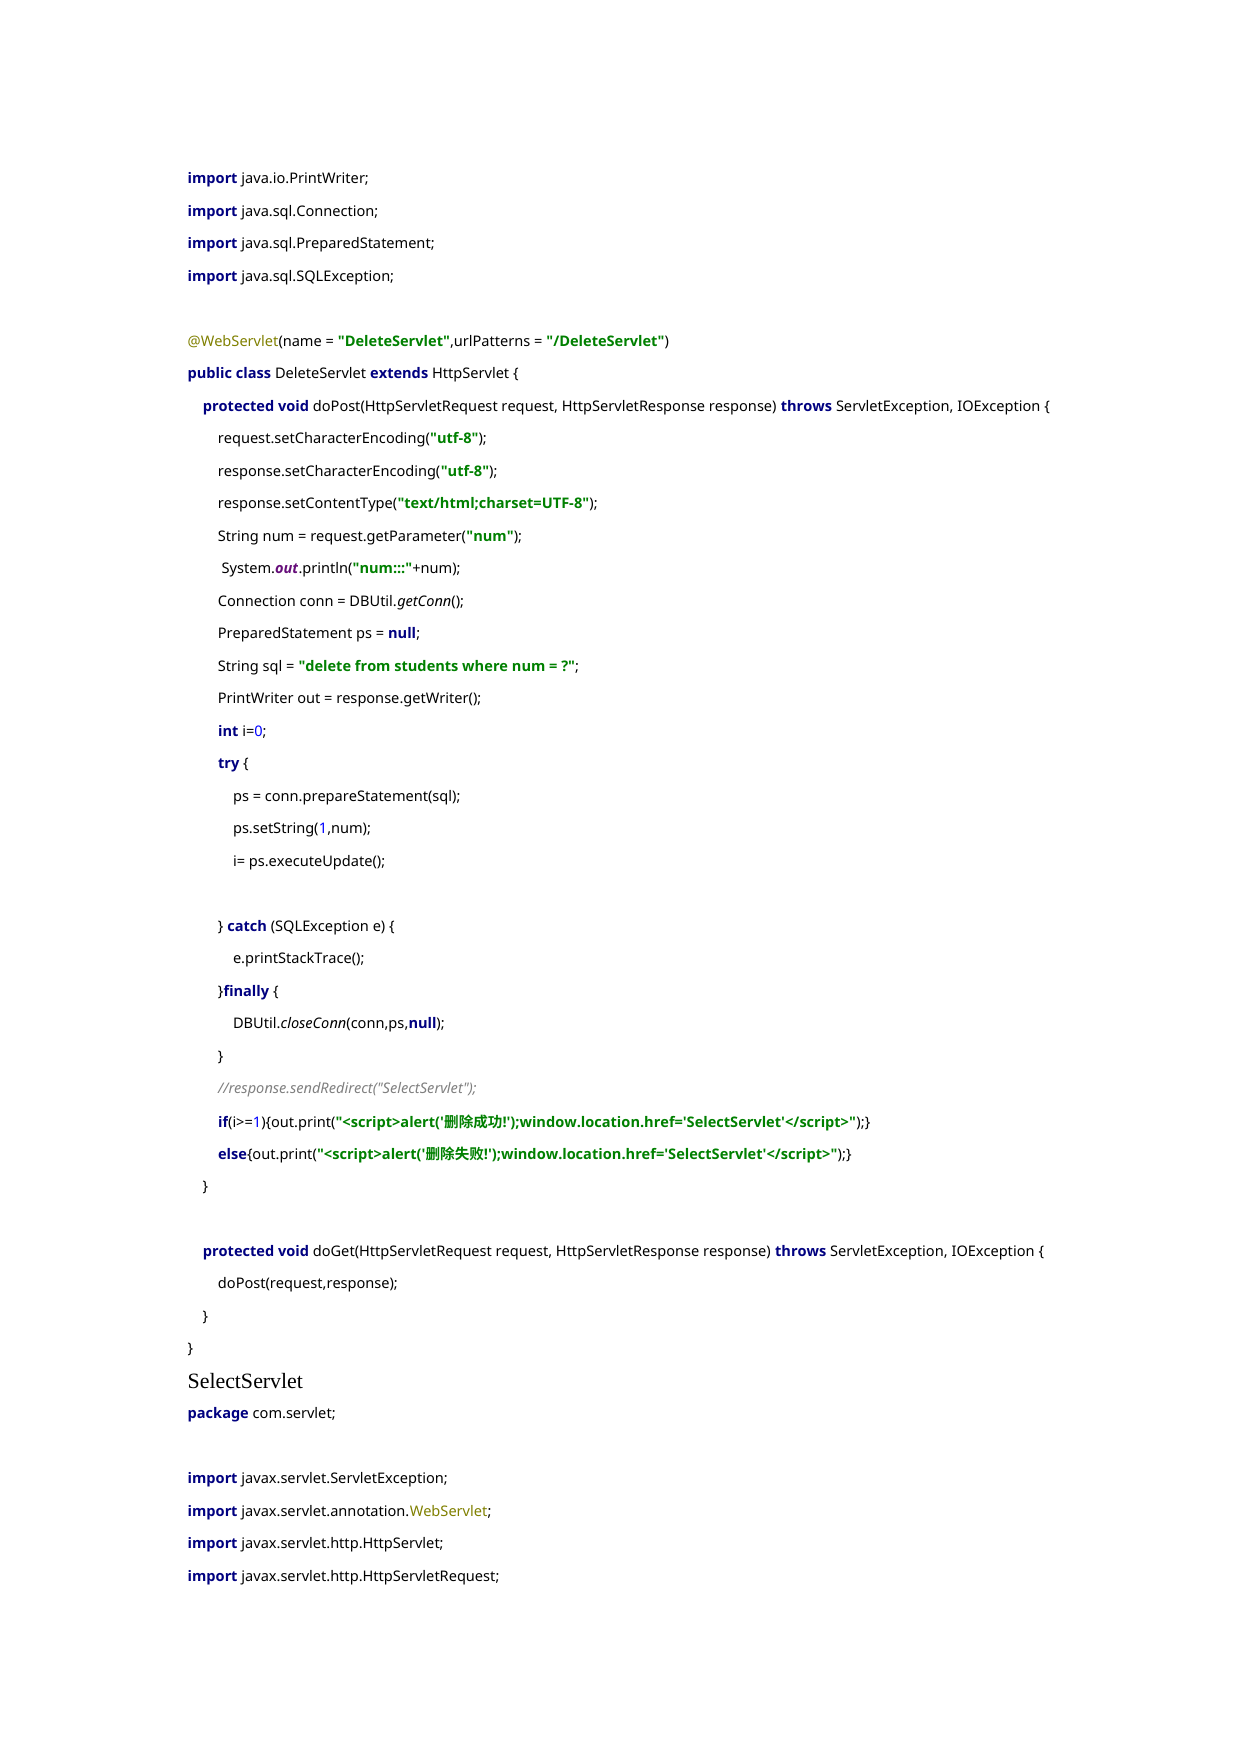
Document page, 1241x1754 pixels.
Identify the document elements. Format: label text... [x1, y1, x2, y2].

text SelectServlet [187, 1364, 1053, 1397]
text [187, 162, 1053, 1364]
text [187, 1397, 1053, 1592]
